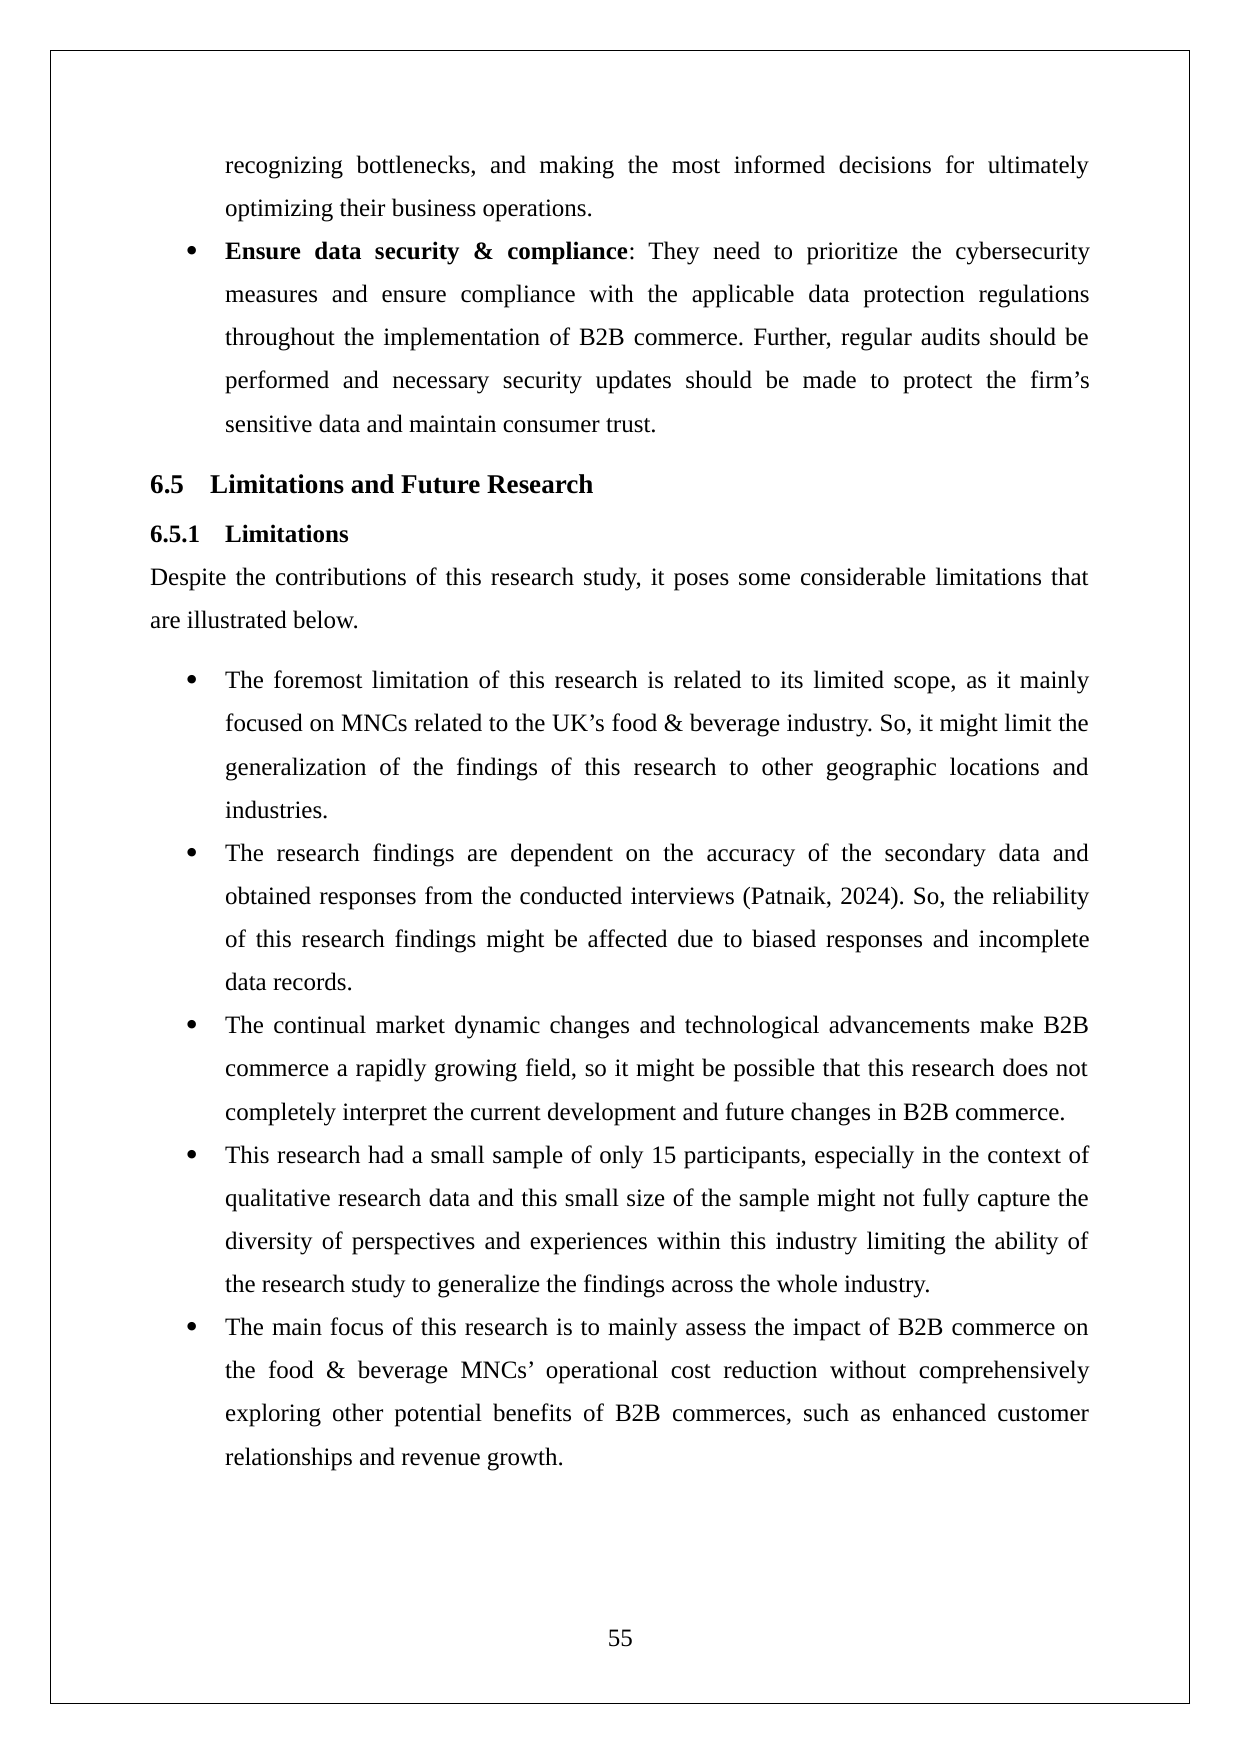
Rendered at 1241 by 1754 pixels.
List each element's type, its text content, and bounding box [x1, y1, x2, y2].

subtitle Limitations and Future Research [150, 468, 1090, 500]
list Ensure data security & compliance: They need to prioritize the cybersecurity measures and ensure compliance with the applicable data protection regulations throughout the implementation of B2B commerce. Further, regular audits should be performed and necessary security updates should be made to protect the firm’s sensitive data and maintain consumer trust. [187, 236, 1090, 437]
list The continual market dynamic changes and technological advancements make B2B commerce a rapidly growing field, so it might be possible that this research does not completely interpret the current development and future changes in B2B commerce. [187, 1010, 1090, 1125]
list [187, 150, 1090, 222]
list The research findings are dependent on the accuracy of the secondary data and obtained responses from the conducted interviews (Patnaik, 2024). So, the reliability of this research findings might be affected due to biased responses and incomplete data records. [187, 838, 1090, 996]
subtitle Limitations [150, 519, 1090, 548]
list The main focus of this research is to mainly assess the impact of B2B commerce on the food & beverage MNCs’ operational cost reduction without comprehensively exploring other potential benefits of B2B commerces, such as enhanced customer relationships and revenue growth. [187, 1312, 1090, 1470]
list This research had a small sample of only 15 participants, especially in the context of qualitative research data and this small size of the sample might not fully capture the diversity of perspectives and experiences within this industry limiting the ability of the research study to generalize the findings across the whole industry. [187, 1140, 1090, 1298]
list The foremost limitation of this research is related to its limited scope, as it mainly focused on MNCs related to the UK’s food & beverage industry. So, it might limit the generalization of the findings of this research to other geographic locations and industries. [187, 665, 1090, 823]
text Despite the contributions of this research study, it poses some considerable limitations that are illustrated below. [150, 562, 1090, 634]
